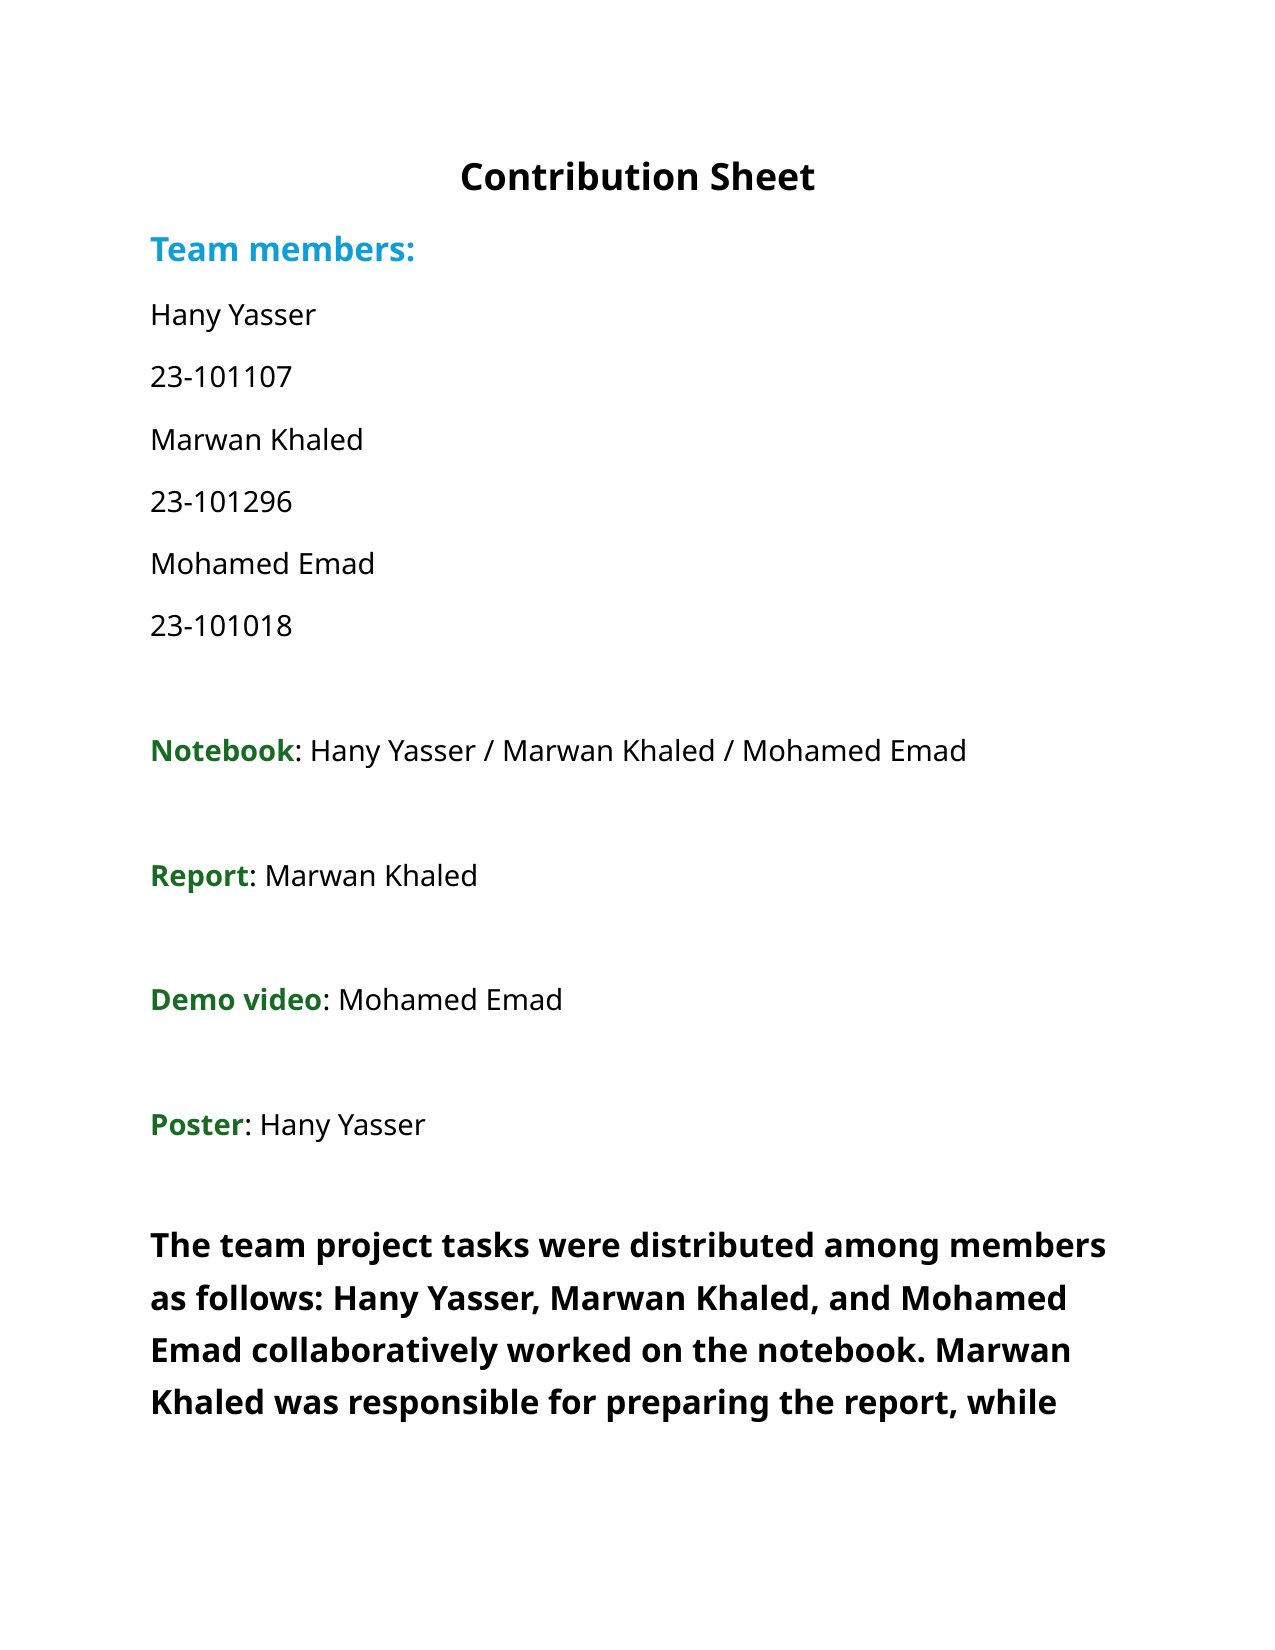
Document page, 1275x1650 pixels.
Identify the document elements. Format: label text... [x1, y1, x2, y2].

text Poster: Hany Yasser [150, 1104, 1125, 1144]
text 23-101296 [150, 481, 1125, 521]
text Contribution Sheet [150, 150, 1125, 201]
text 23-101018 [150, 606, 1125, 645]
text Demo video: Mohamed Emad [150, 979, 1125, 1019]
text Marwan Khaled [150, 419, 1125, 458]
text Hany Yasser [150, 294, 1125, 334]
text 23-101107 [150, 356, 1125, 396]
text Mohamed Emad [150, 543, 1125, 583]
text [150, 1222, 1125, 1424]
text Team members: [150, 225, 1125, 271]
text Report: Marwan Khaled [150, 855, 1125, 894]
text Notebook: Hany Yasser / Marwan Khaled / Mohamed Emad [150, 730, 1125, 770]
